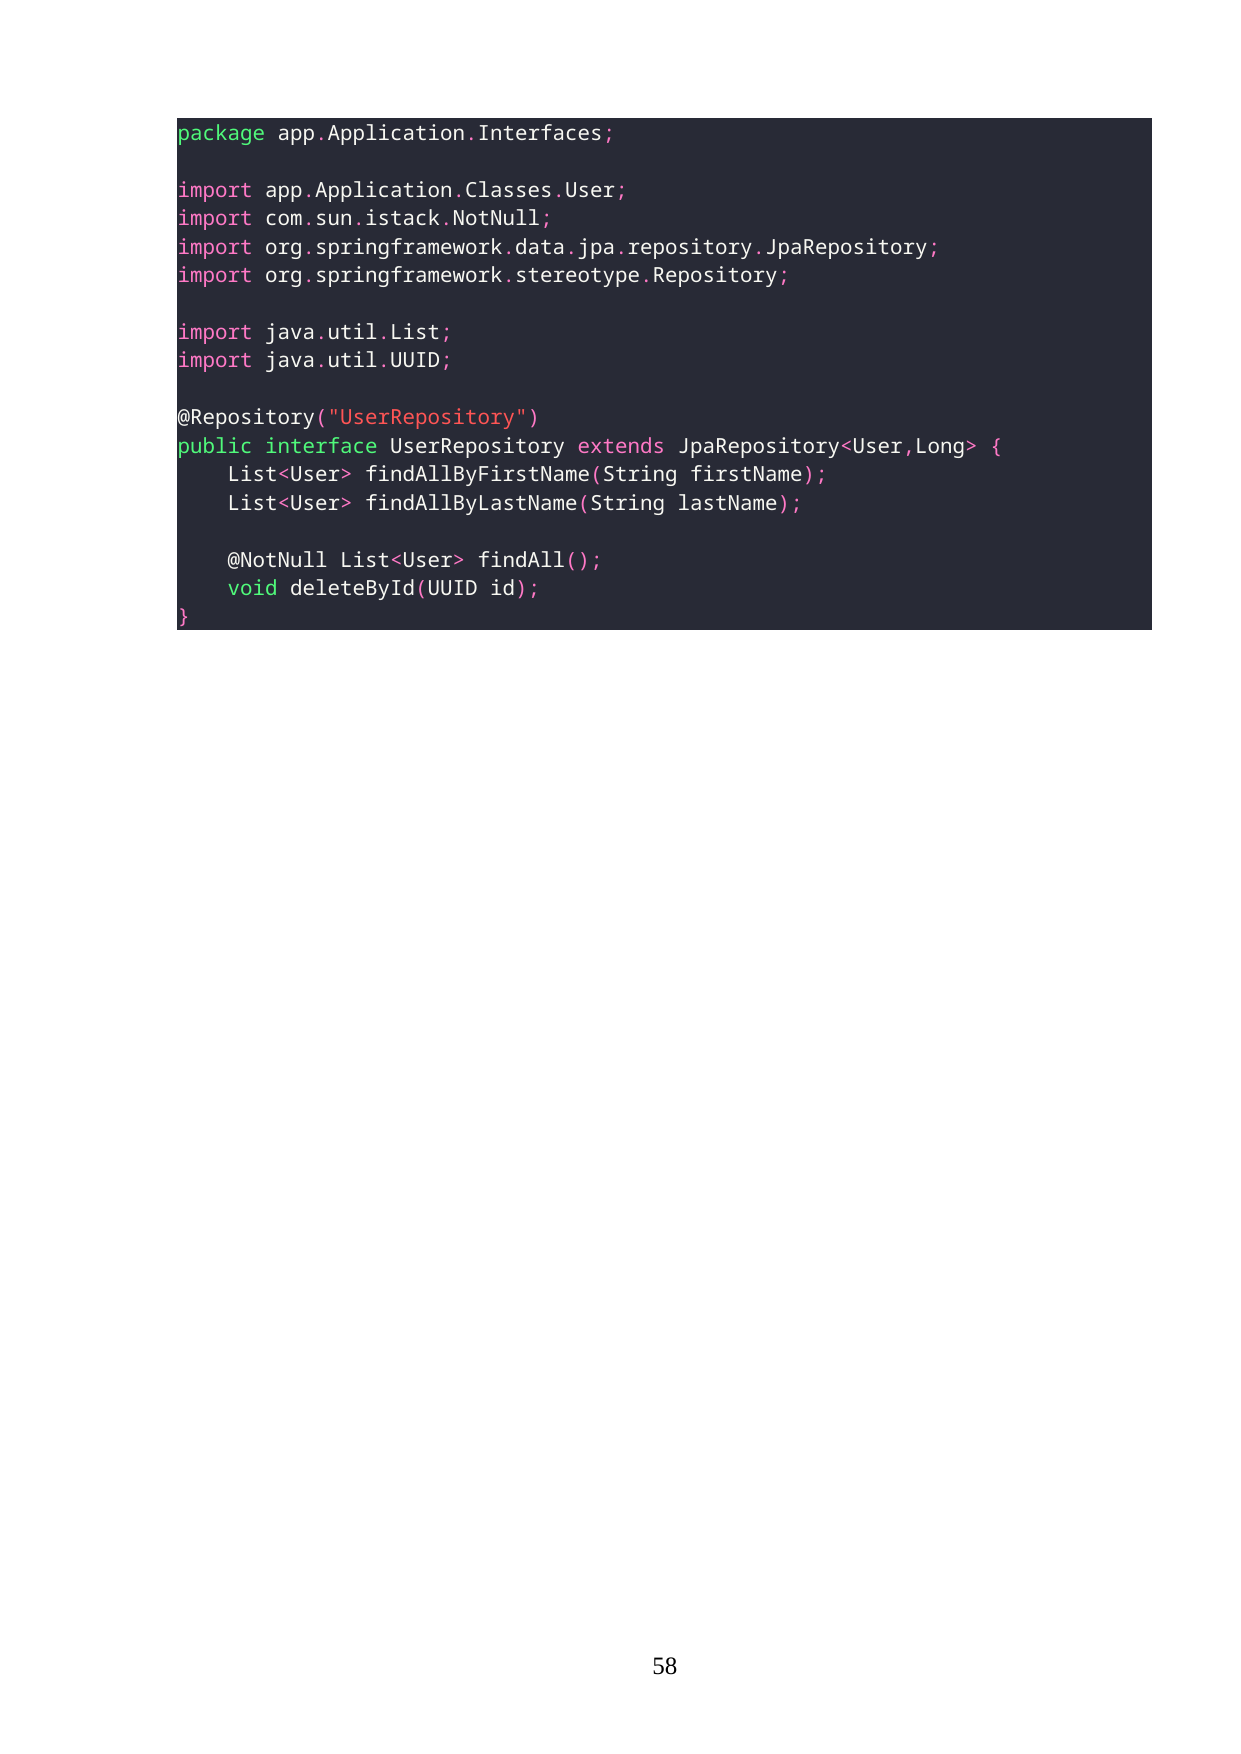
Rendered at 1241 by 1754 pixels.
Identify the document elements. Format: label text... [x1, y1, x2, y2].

text public interface UserRepository extends JpaRepository<User,Long> { [177, 431, 1152, 459]
text import app.Application.Classes.User; [177, 175, 1152, 203]
text import com.sun.istack.NotNull; [177, 203, 1152, 232]
text import java.util.UUID; [177, 346, 1152, 374]
text import java.util.List; [177, 317, 1152, 346]
text package app.Application.Interfaces; [177, 118, 1152, 147]
text import org.springframework.data.jpa.repository.JpaRepository; [177, 232, 1152, 260]
text @NotNull List<User> findAll(); [177, 545, 1152, 573]
text } [177, 602, 1152, 630]
text List<User> findAllByFirstName(String firstName); [177, 459, 1152, 488]
text @Repository("UserRepository") [177, 402, 1152, 431]
text import org.springframework.stereotype.Repository; [177, 260, 1152, 289]
text List<User> findAllByLastName(String lastName); [177, 488, 1152, 516]
text void deleteById(UUID id); [177, 573, 1152, 602]
